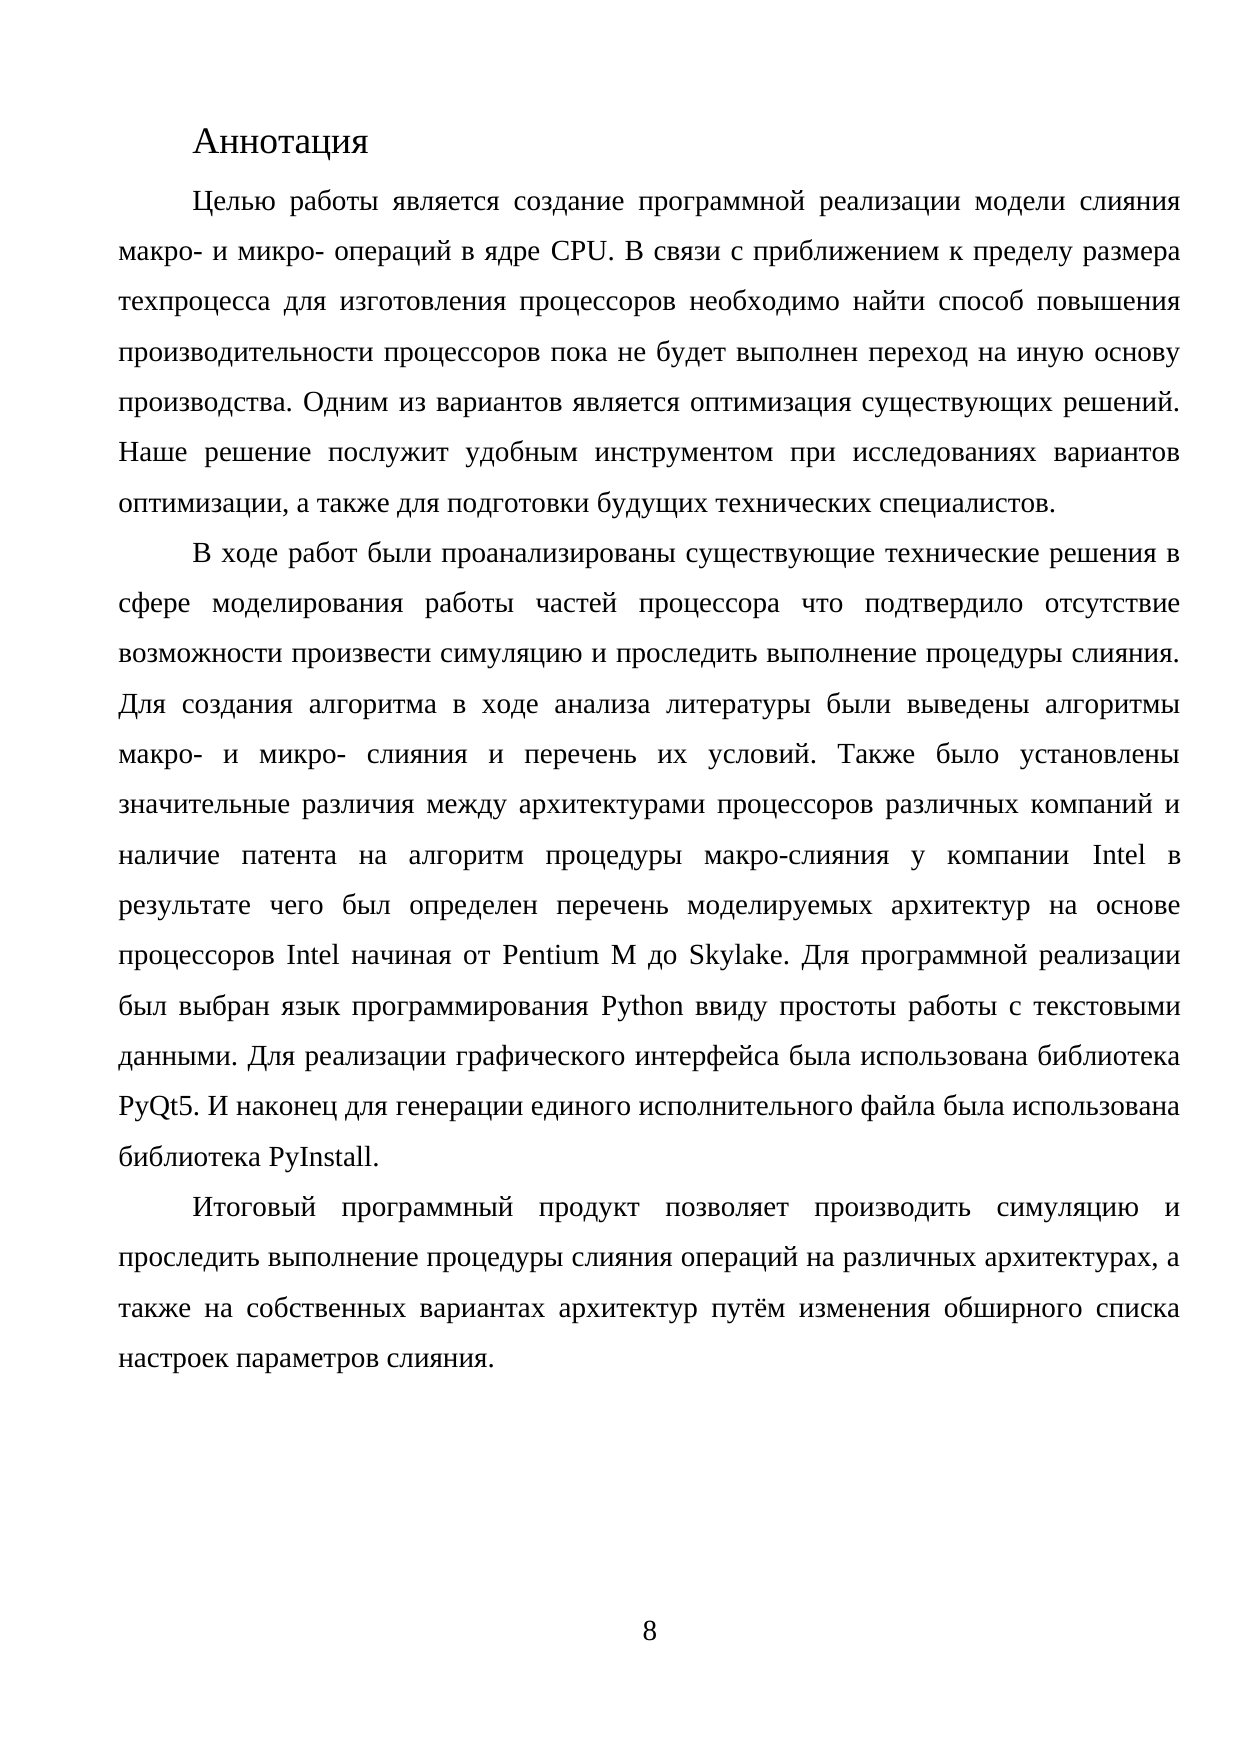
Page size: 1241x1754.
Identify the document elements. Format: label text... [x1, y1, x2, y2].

text В ходе работ были проанализированы существующие технические решения в сфере моделирования работы частей процессора что подтвердило отсутствие возможности произвести симуляцию и проследить выполнение процедуры слияния. Для создания алгоритма в ходе анализа литературы были выведены алгоритмы макро- и микро- слияния и перечень их условий. Также было установлены значительные различия между архитектурами процессоров различных компаний и наличие патента на алгоритм процедуры макро-слияния у компании Intel в результате чего был определен перечень моделируемых архитектур на основе процессоров Intel начиная от Pentium M до Skylake. Для программной реализации был выбран язык программирования Python ввиду простоты работы с текстовыми данными. Для реализации графического интерфейса была использована библиотека PyQt5. И наконец для генерации единого исполнительного файла была использована библиотека PyInstall. [118, 535, 1181, 1172]
text Аннотация [118, 118, 1181, 161]
text Целью работы является создание программной реализации модели слияния макро- и микро- операций в ядре CPU. В связи с приближением к пределу размера техпроцесса для изготовления процессоров необходимо найти способ повышения производительности процессоров пока не будет выполнен переход на иную основу производства. Одним из вариантов является оптимизация существующих решений. Наше решение послужит удобным инструментом при исследованиях вариантов оптимизации, а также для подготовки будущих технических специалистов. [118, 183, 1181, 518]
text Итоговый программный продукт позволяет производить симуляцию и проследить выполнение процедуры слияния операций на различных архитектурах, а также на собственных вариантах архитектур путём изменения обширного списка настроек параметров слияния. [118, 1189, 1181, 1373]
